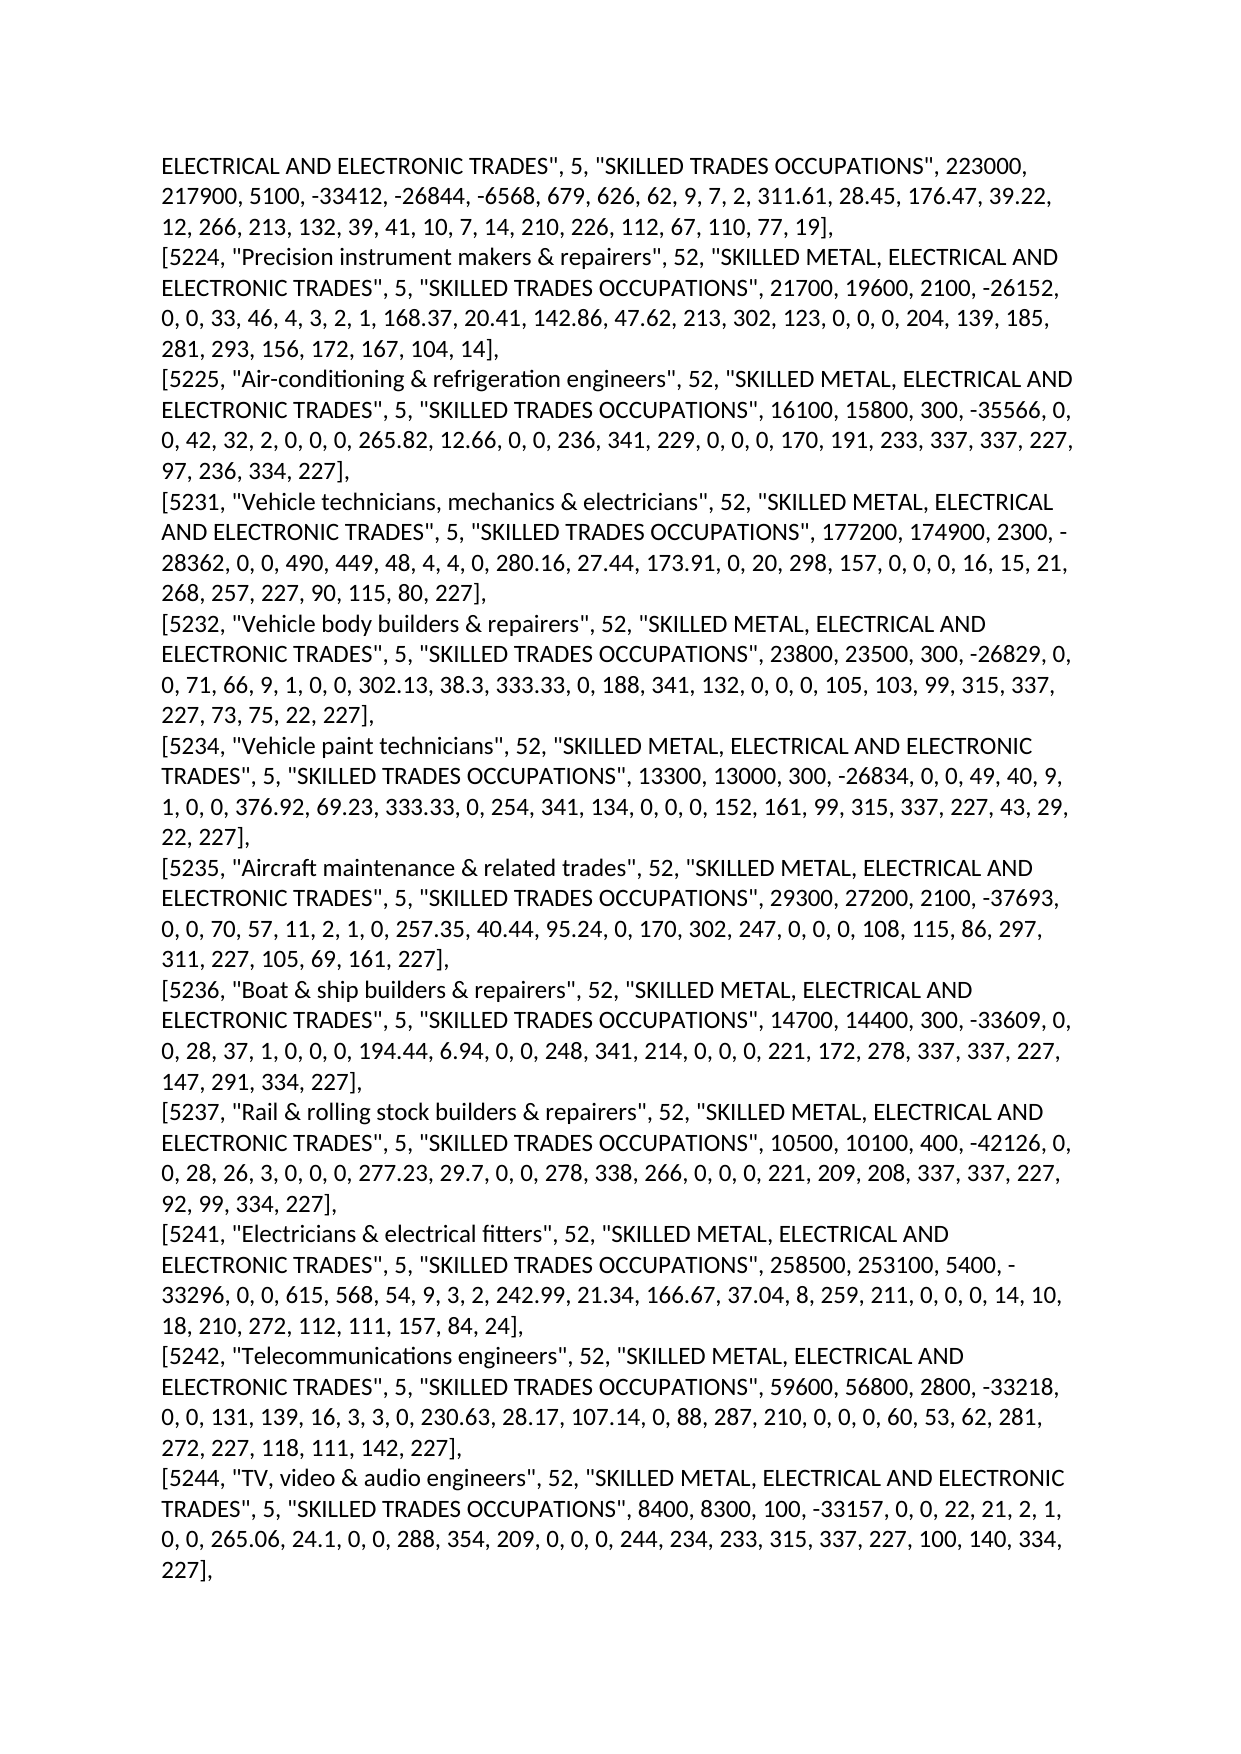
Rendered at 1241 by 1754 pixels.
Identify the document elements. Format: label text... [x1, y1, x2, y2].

table_cell [5234, "Vehicle paint technicians", 52, "SKILLED METAL, ELECTRICAL AND ELECTRONIC TRADES", 5, "SKILLED TRADES OCCUPATIONS", 13300, 13000, 300, -26834, 0, 0, 49, 40, 9, 1, 0, 0, 376.92, 69.23, 333.33, 0, 254, 341, 134, 0, 0, 0, 152, 161, 99, 315, 337, 227, 43, 29, 22, 227], [150, 730, 1090, 852]
table_cell [5224, "Precision instrument makers & repairers", 52, "SKILLED METAL, ELECTRICAL AND ELECTRONIC TRADES", 5, "SKILLED TRADES OCCUPATIONS", 21700, 19600, 2100, -26152, 0, 0, 33, 46, 4, 3, 2, 1, 168.37, 20.41, 142.86, 47.62, 213, 302, 123, 0, 0, 0, 204, 139, 185, 281, 293, 156, 172, 167, 104, 14], [150, 242, 1090, 364]
table_cell [5242, "Telecommunications engineers", 52, "SKILLED METAL, ELECTRICAL AND ELECTRONIC TRADES", 5, "SKILLED TRADES OCCUPATIONS", 59600, 56800, 2800, -33218, 0, 0, 131, 139, 16, 3, 3, 0, 230.63, 28.17, 107.14, 0, 88, 287, 210, 0, 0, 0, 60, 53, 62, 281, 272, 227, 118, 111, 142, 227], [150, 1340, 1090, 1462]
table_cell [5237, "Rail & rolling stock builders & repairers", 52, "SKILLED METAL, ELECTRICAL AND ELECTRONIC TRADES", 5, "SKILLED TRADES OCCUPATIONS", 10500, 10100, 400, -42126, 0, 0, 28, 26, 3, 0, 0, 0, 277.23, 29.7, 0, 0, 278, 338, 266, 0, 0, 0, 221, 209, 208, 337, 337, 227, 92, 99, 334, 227], [150, 1096, 1090, 1218]
table_cell [5236, "Boat & ship builders & repairers", 52, "SKILLED METAL, ELECTRICAL AND ELECTRONIC TRADES", 5, "SKILLED TRADES OCCUPATIONS", 14700, 14400, 300, -33609, 0, 0, 28, 37, 1, 0, 0, 0, 194.44, 6.94, 0, 0, 248, 341, 214, 0, 0, 0, 221, 172, 278, 337, 337, 227, 147, 291, 334, 227], [150, 974, 1090, 1096]
table_cell [5225, "Air-conditioning & refrigeration engineers", 52, "SKILLED METAL, ELECTRICAL AND ELECTRONIC TRADES", 5, "SKILLED TRADES OCCUPATIONS", 16100, 15800, 300, -35566, 0, 0, 42, 32, 2, 0, 0, 0, 265.82, 12.66, 0, 0, 236, 341, 229, 0, 0, 0, 170, 191, 233, 337, 337, 227, 97, 236, 334, 227], [150, 364, 1090, 486]
table_cell [5231, "Vehicle technicians, mechanics & electricians", 52, "SKILLED METAL, ELECTRICAL AND ELECTRONIC TRADES", 5, "SKILLED TRADES OCCUPATIONS", 177200, 174900, 2300, -28362, 0, 0, 490, 449, 48, 4, 4, 0, 280.16, 27.44, 173.91, 0, 20, 298, 157, 0, 0, 0, 16, 15, 21, 268, 257, 227, 90, 115, 80, 227], [150, 486, 1090, 608]
table_cell [5232, "Vehicle body builders & repairers", 52, "SKILLED METAL, ELECTRICAL AND ELECTRONIC TRADES", 5, "SKILLED TRADES OCCUPATIONS", 23800, 23500, 300, -26829, 0, 0, 71, 66, 9, 1, 0, 0, 302.13, 38.3, 333.33, 0, 188, 341, 132, 0, 0, 0, 105, 103, 99, 315, 337, 227, 73, 75, 22, 227], [150, 608, 1090, 730]
table_cell [5241, "Electricians & electrical fitters", 52, "SKILLED METAL, ELECTRICAL AND ELECTRONIC TRADES", 5, "SKILLED TRADES OCCUPATIONS", 258500, 253100, 5400, -33296, 0, 0, 615, 568, 54, 9, 3, 2, 242.99, 21.34, 166.67, 37.04, 8, 259, 211, 0, 0, 0, 14, 10, 18, 210, 272, 112, 111, 157, 84, 24], [150, 1218, 1090, 1340]
table_cell [5235, "Aircraft maintenance & related trades", 52, "SKILLED METAL, ELECTRICAL AND ELECTRONIC TRADES", 5, "SKILLED TRADES OCCUPATIONS", 29300, 27200, 2100, -37693, 0, 0, 70, 57, 11, 2, 1, 0, 257.35, 40.44, 95.24, 0, 170, 302, 247, 0, 0, 0, 108, 115, 86, 297, 311, 227, 105, 69, 161, 227], [150, 852, 1090, 974]
table_cell [5244, "TV, video & audio engineers", 52, "SKILLED METAL, ELECTRICAL AND ELECTRONIC TRADES", 5, "SKILLED TRADES OCCUPATIONS", 8400, 8300, 100, -33157, 0, 0, 22, 21, 2, 1, 0, 0, 265.06, 24.1, 0, 0, 288, 354, 209, 0, 0, 0, 244, 234, 233, 315, 337, 227, 100, 140, 334, 227], [150, 1463, 1090, 1584]
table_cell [150, 150, 1090, 242]
